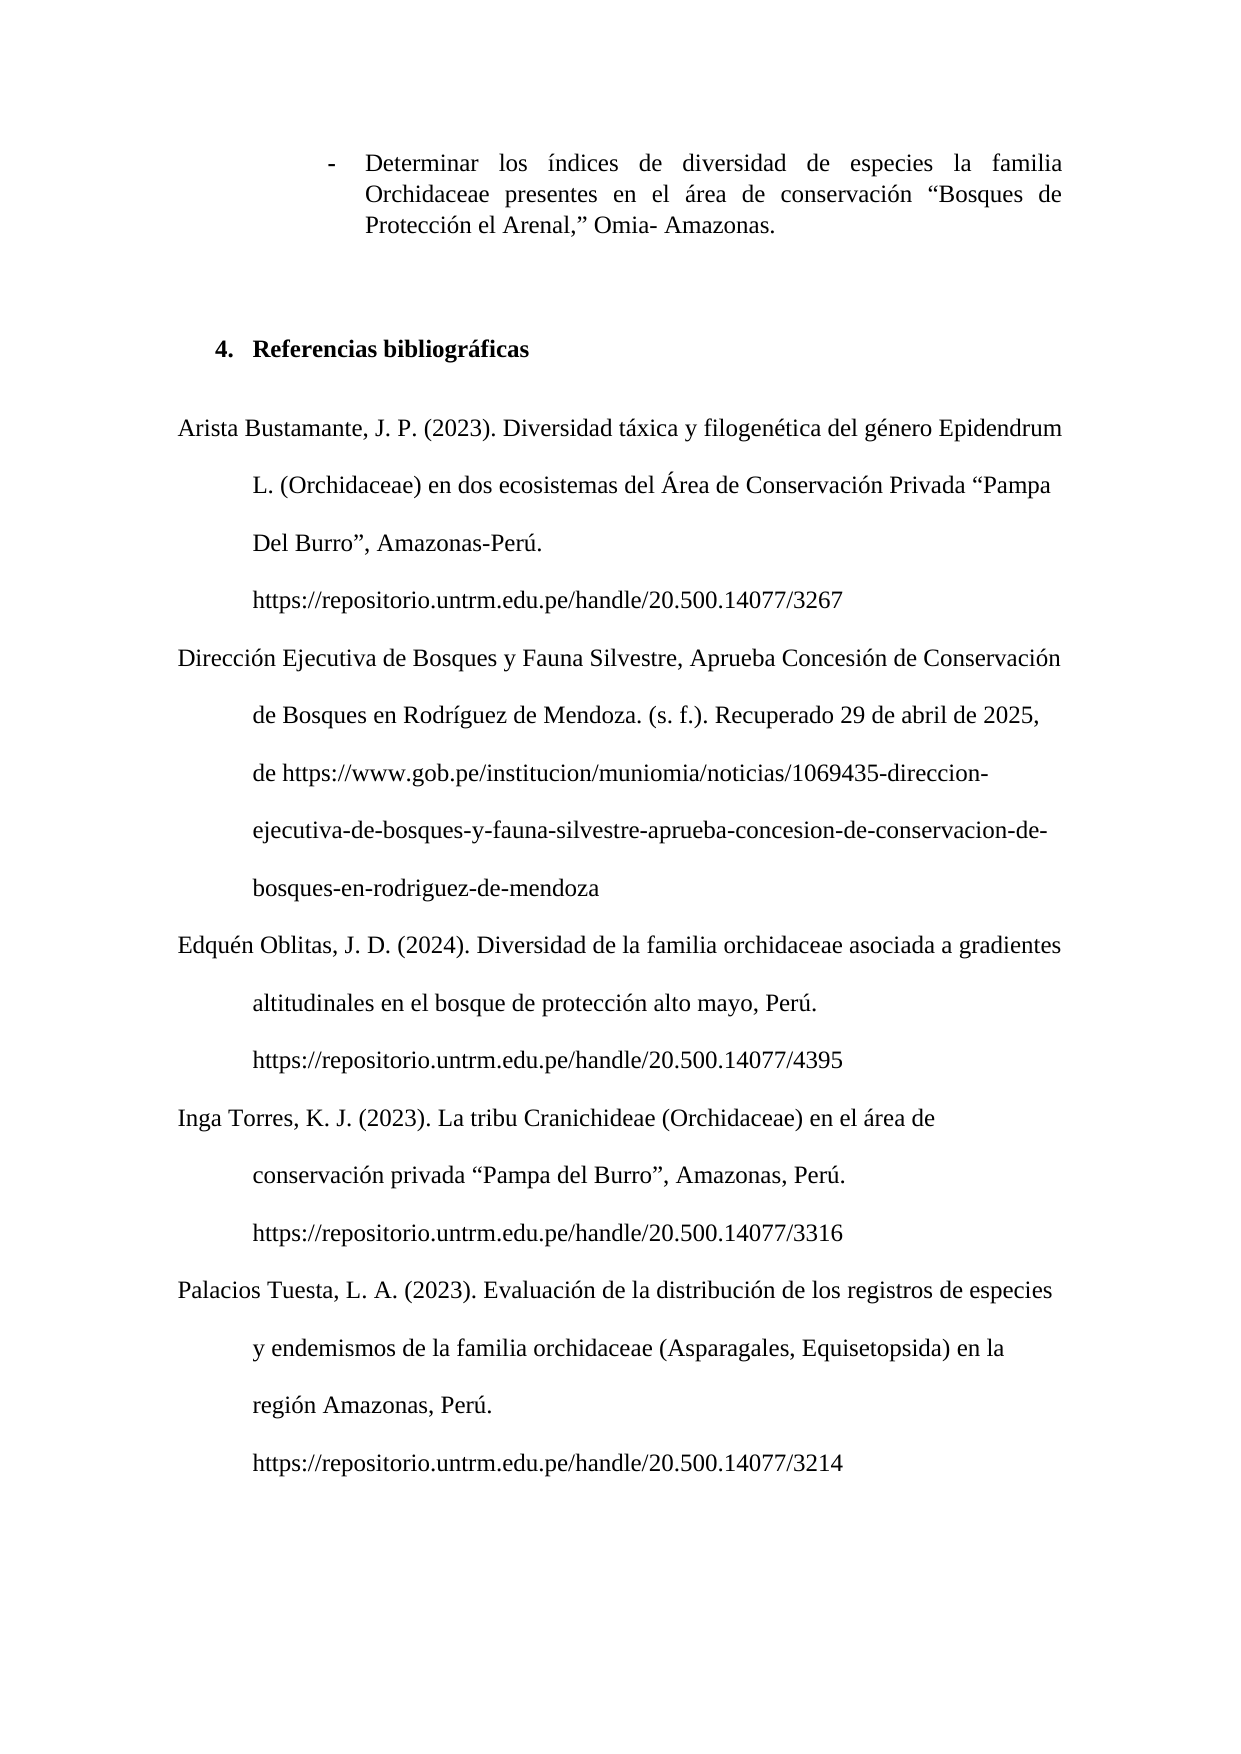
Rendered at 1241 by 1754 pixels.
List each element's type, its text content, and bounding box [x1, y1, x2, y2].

text Inga Torres, K. J. (2023). La tribu Cranichideae (Orchidaceae) en el área de conservación privada “Pampa del Burro”, Amazonas, Perú. https://repositorio.untrm.edu.pe/handle/20.500.14077/3316 [177, 1103, 1063, 1247]
list Referencias bibliográficas [215, 334, 1063, 363]
text Palacios Tuesta, L. A. (2023). Evaluación de la distribución de los registros de especies y endemismos de la familia orchidaceae (Asparagales, Equisetopsida) en la región Amazonas, Perú. https://repositorio.untrm.edu.pe/handle/20.500.14077/3214 [177, 1275, 1063, 1477]
list Determinar los índices de diversidad de especies la familia Orchidaceae presentes en el área de conservación “Bosques de Protección el Arenal,” Omia- Amazonas. [327, 148, 1063, 238]
text Dirección Ejecutiva de Bosques y Fauna Silvestre, Aprueba Concesión de Conservación de Bosques en Rodríguez de Mendoza. (s. f.). Recuperado 29 de abril de 2025, de https://www.gob.pe/institucion/muniomia/noticias/1069435-direccion-ejecutiva-de-bosques-y-fauna-silvestre-aprueba-concesion-de-conservacion-de-bosques-en-rodriguez-de-mendoza [177, 643, 1063, 902]
text Edquén Oblitas, J. D. (2024). Diversidad de la familia orchidaceae asociada a gradientes altitudinales en el bosque de protección alto mayo, Perú. https://repositorio.untrm.edu.pe/handle/20.500.14077/4395 [177, 930, 1063, 1074]
text Arista Bustamante, J. P. (2023). Diversidad táxica y filogenética del género Epidendrum L. (Orchidaceae) en dos ecosistemas del Área de Conservación Privada “Pampa Del Burro”, Amazonas-Perú. https://repositorio.untrm.edu.pe/handle/20.500.14077/3267 [177, 413, 1063, 614]
